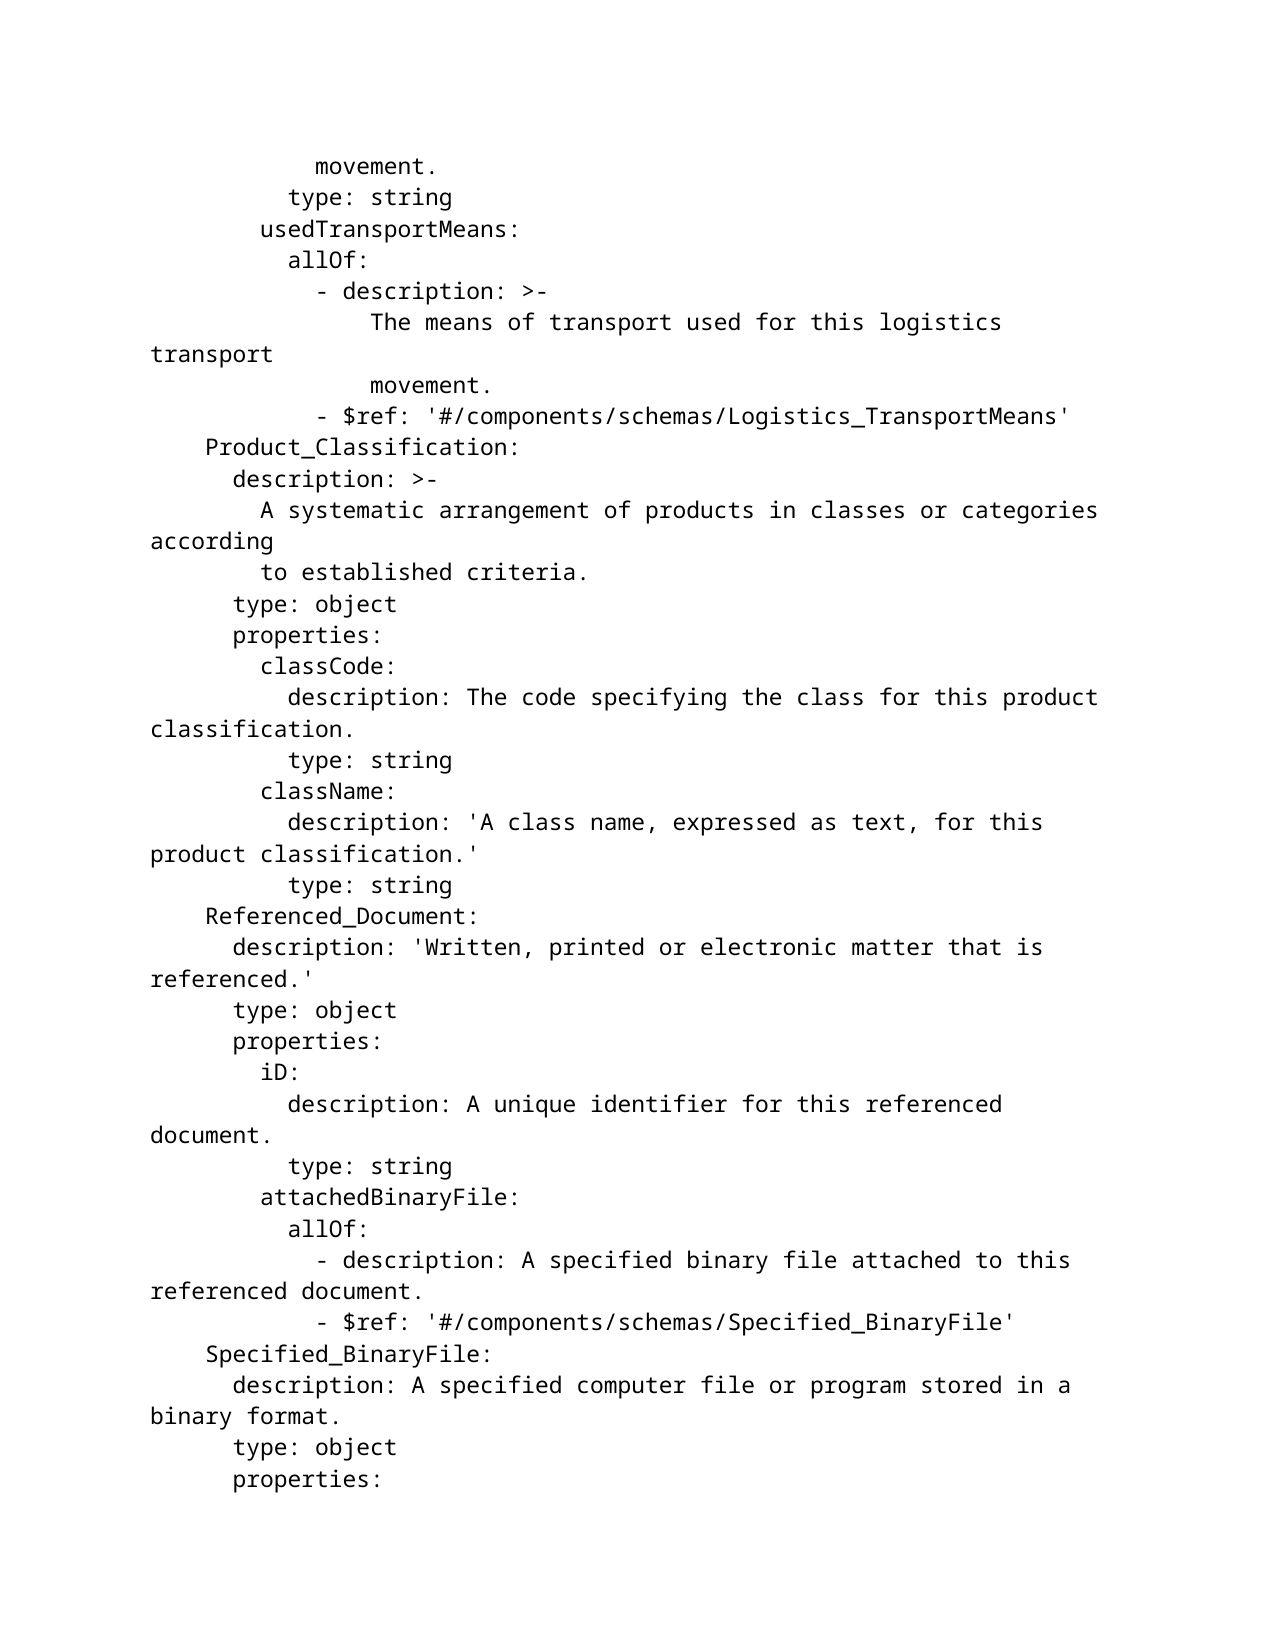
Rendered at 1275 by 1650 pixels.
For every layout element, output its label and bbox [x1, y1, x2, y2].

text [150, 150, 1125, 1494]
